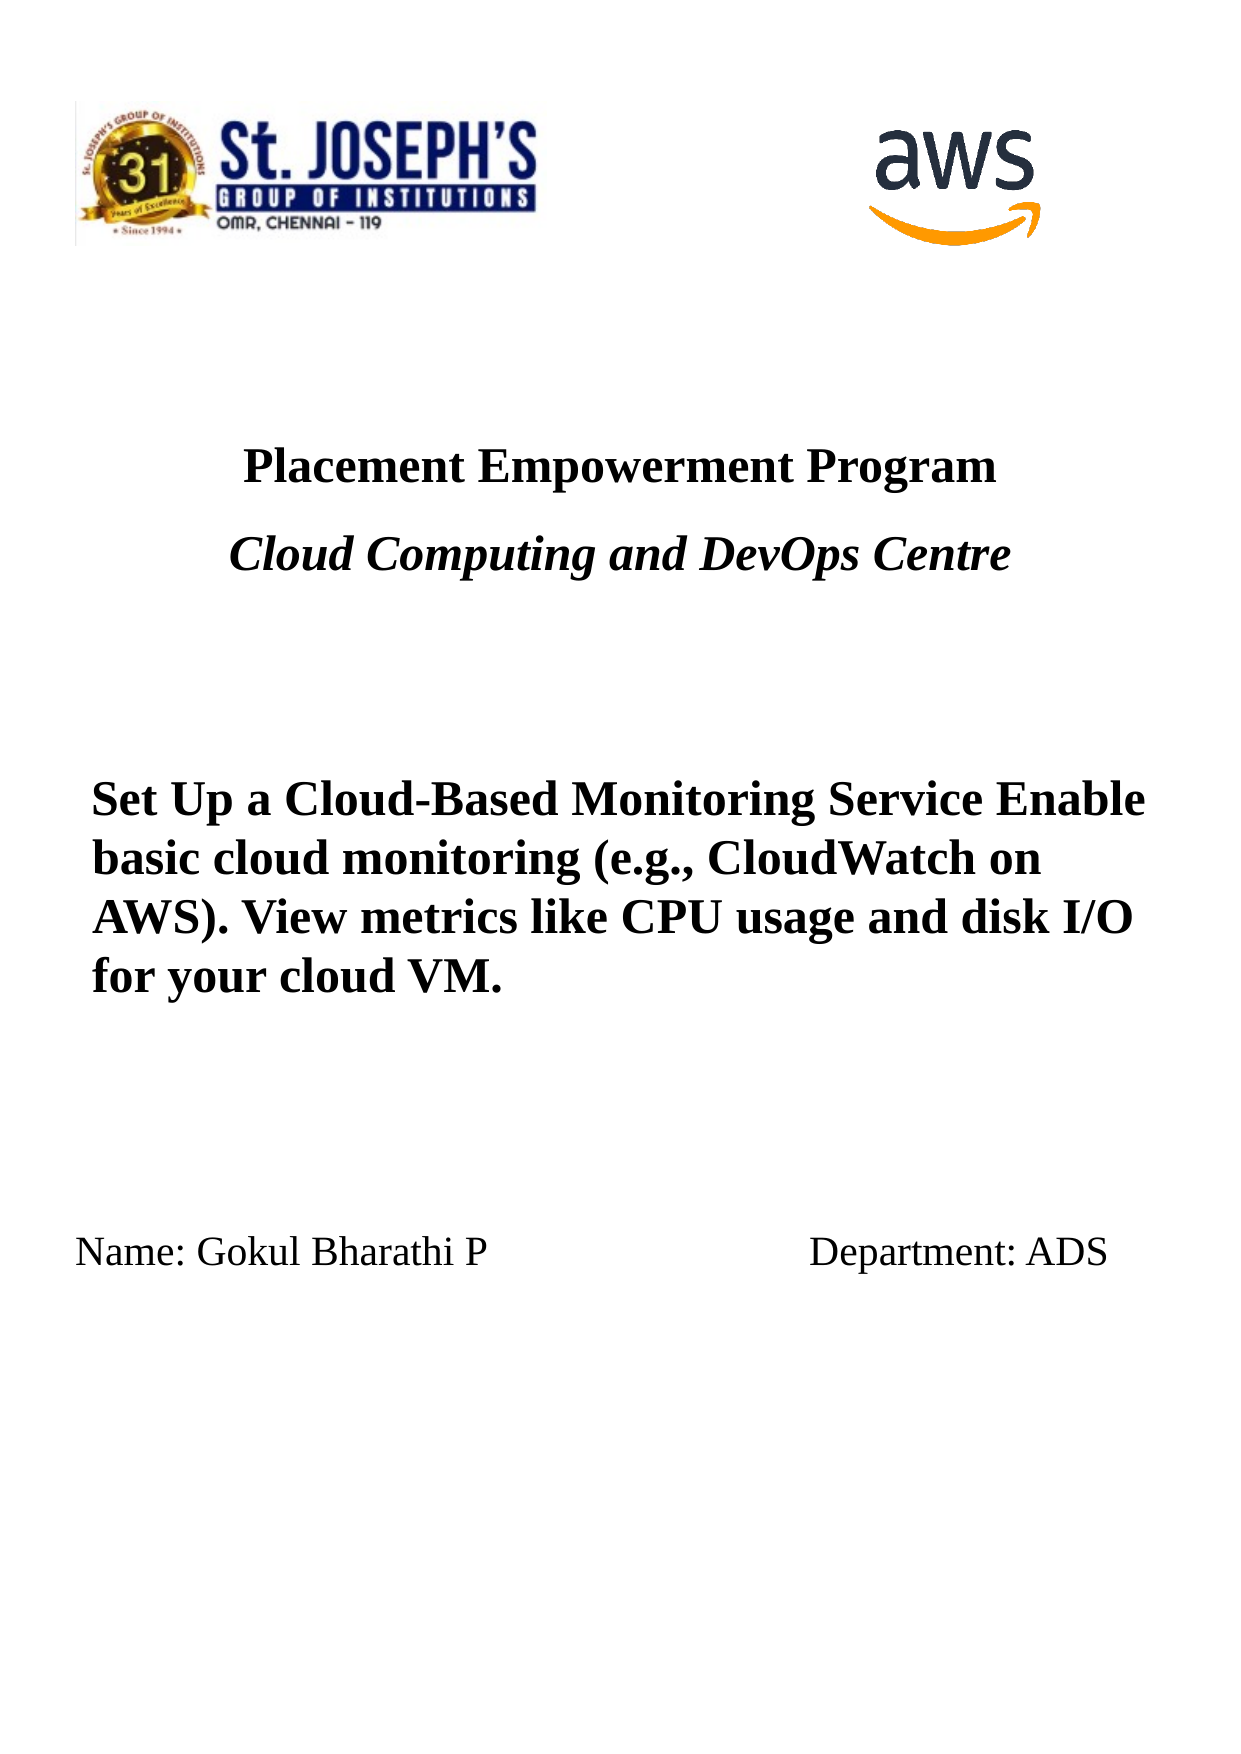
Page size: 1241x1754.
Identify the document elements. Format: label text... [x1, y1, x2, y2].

text Name: Gokul Bharathi P Department: ADS [75, 1227, 1165, 1274]
text Cloud Computing and DevOps Centre [228, 523, 1165, 581]
text Set Up a Cloud-Based Monitoring Service Enable basic cloud monitoring (e.g., CloudWatch on AWS). View metrics like CPU usage and disk I/O for your cloud VM. [91, 768, 1165, 1003]
picture [868, 129, 1041, 246]
picture [75, 101, 547, 246]
text Placement Empowerment Program [243, 436, 1165, 493]
